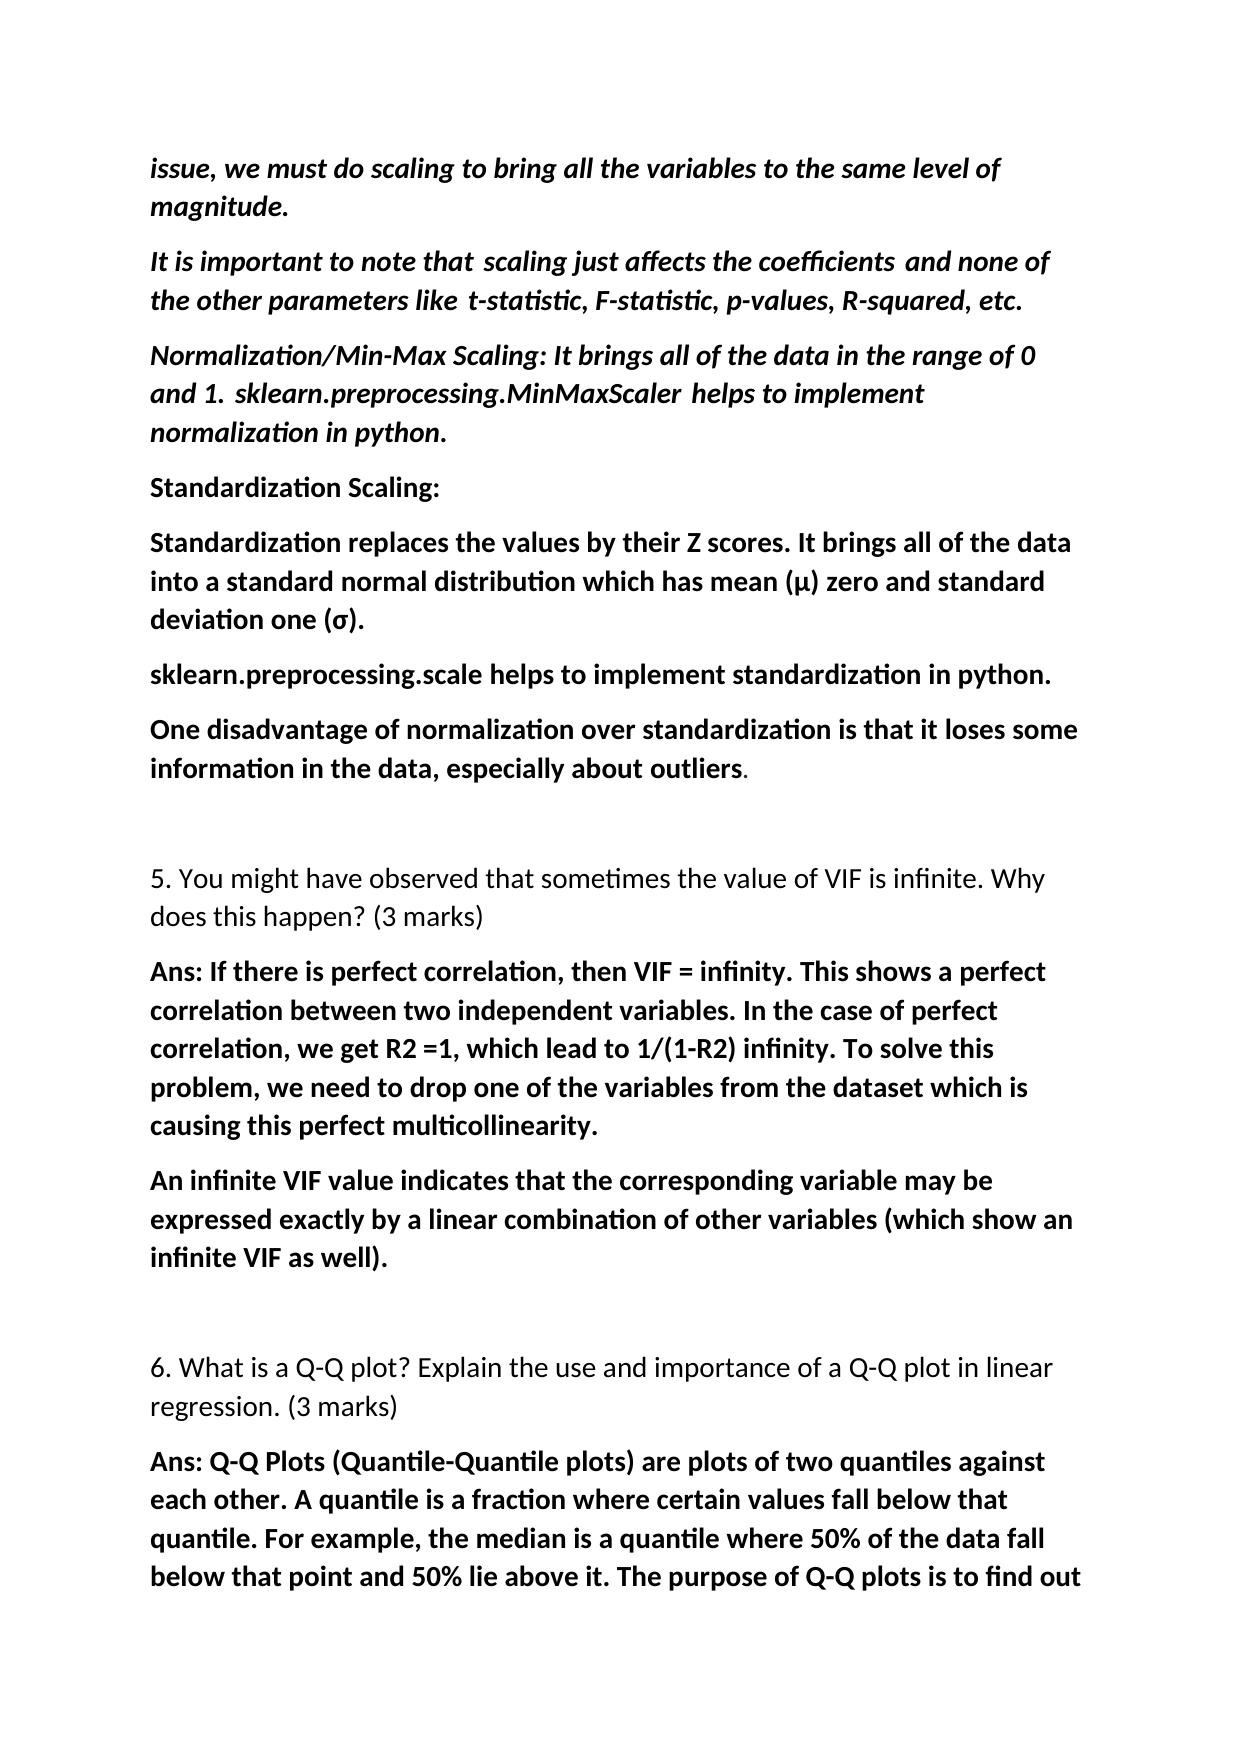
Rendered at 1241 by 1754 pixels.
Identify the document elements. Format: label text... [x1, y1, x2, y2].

text Normalization/Min-Max Scaling: It brings all of the data in the range of 0 and 1. sklearn.preprocessing.MinMaxScaler helps to implement normalization in python. [150, 337, 1090, 449]
text 6. What is a Q-Q plot? Explain the use and importance of a Q-Q plot in linear regression. (3 marks) [150, 1349, 1090, 1423]
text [150, 1443, 1090, 1594]
text Standardization Scaling: [150, 469, 1090, 505]
text 5. You might have observed that sometimes the value of VIF is infinite. Why does this happen? (3 marks) [150, 860, 1090, 934]
text Ans: If there is perfect correlation, then VIF = infinity. This shows a perfect correlation between two independent variables. In the case of perfect correlation, we get R2 =1, which lead to 1/(1-R2) infinity. To solve this problem, we need to drop one of the variables from the dataset which is causing this perfect multicollinearity. [150, 953, 1090, 1143]
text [150, 150, 1090, 224]
text It is important to note that scaling just affects the coefficients and none of the other parameters like t-statistic, F-statistic, p-values, R-squared, etc. [150, 243, 1090, 318]
text Standardization replaces the values by their Z scores. It brings all of the data into a standard normal distribution which has mean (μ) zero and standard deviation one (σ). [150, 524, 1090, 637]
text sklearn.preprocessing.scale helps to implement standardization in python. [150, 656, 1090, 692]
text An infinite VIF value indicates that the corresponding variable may be expressed exactly by a linear combination of other variables (which show an infinite VIF as well). [150, 1162, 1090, 1275]
text One disadvantage of normalization over standardization is that it loses some information in the data, especially about outliers. [150, 711, 1090, 785]
